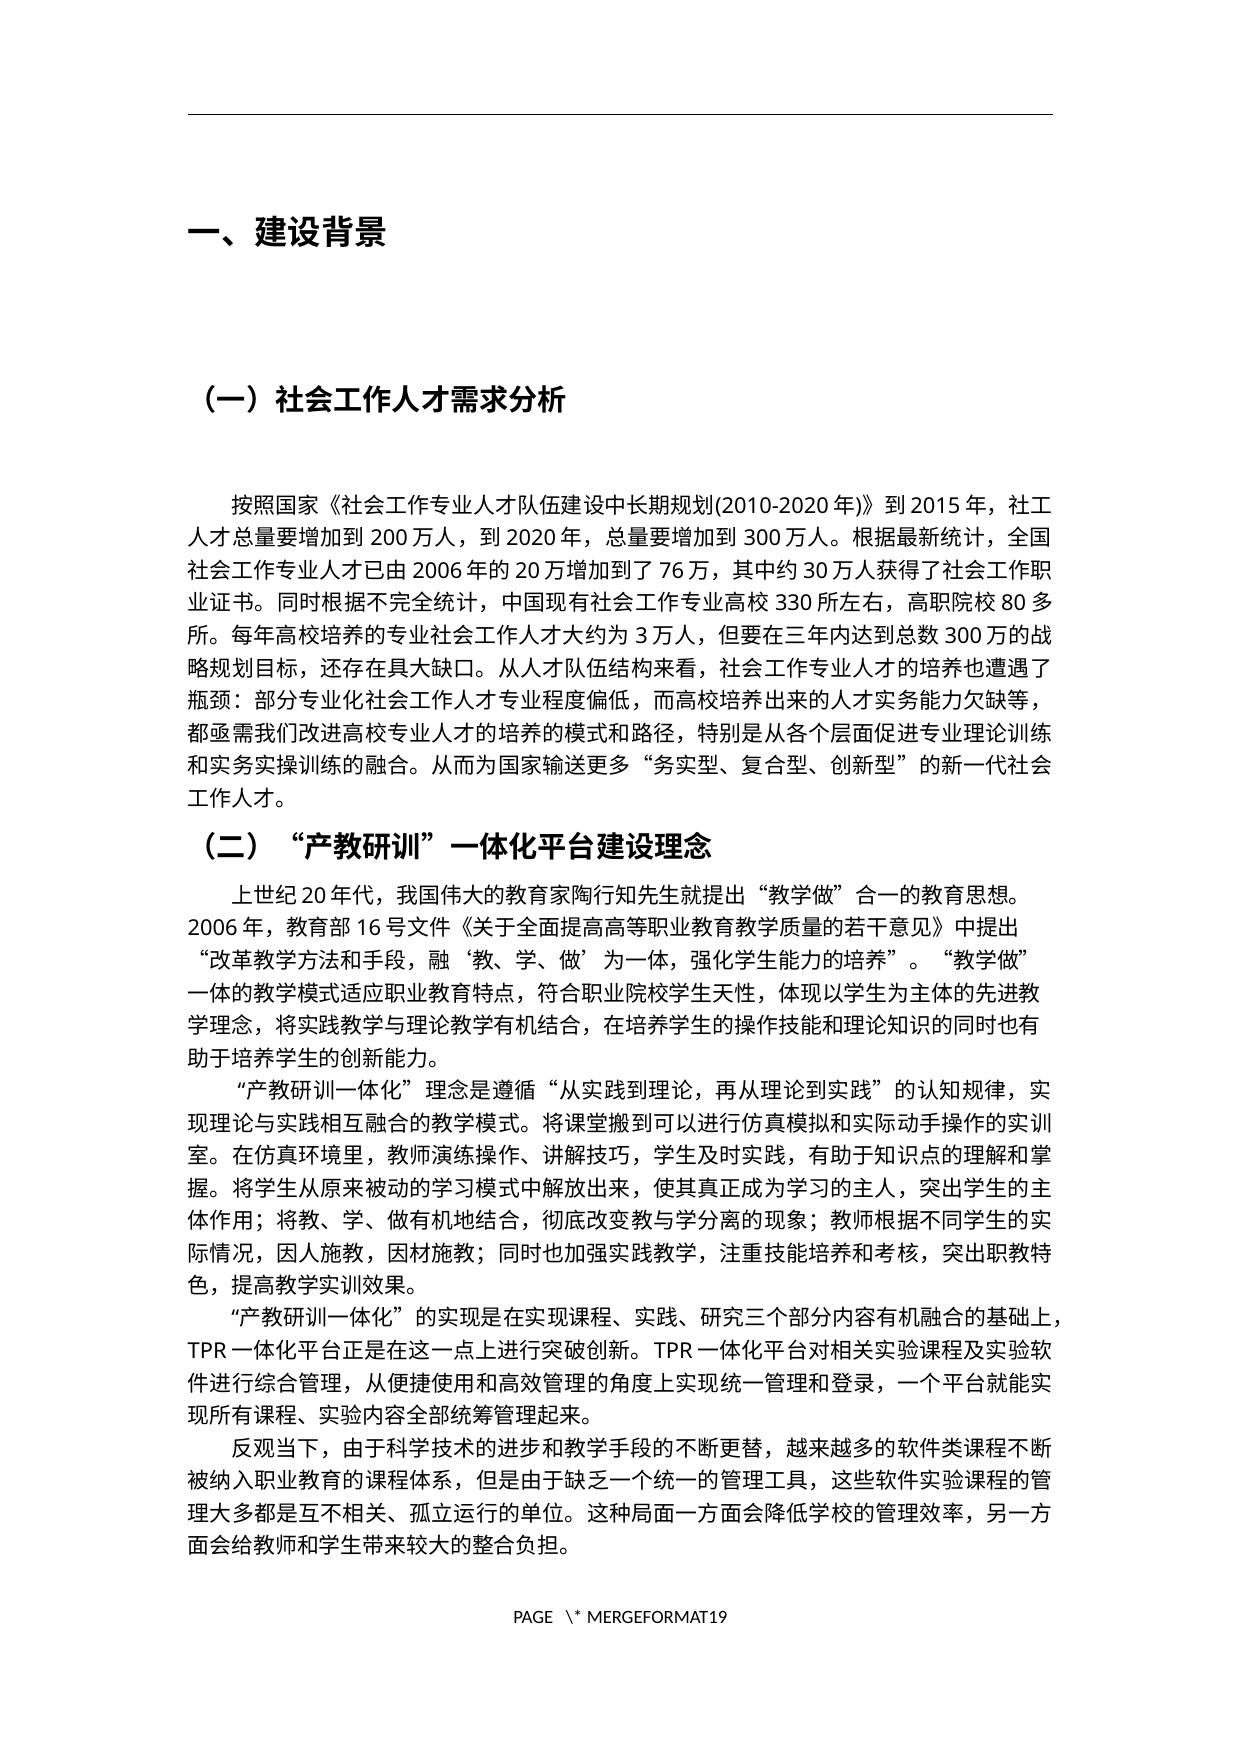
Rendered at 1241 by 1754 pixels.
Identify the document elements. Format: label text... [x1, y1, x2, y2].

text （一）社会工作人才需求分析 [187, 365, 1053, 430]
text 按照国家《社会工作专业人才队伍建设中长期规划(2010-2020年)》到2015年，社工人才总量要增加到200万人，到2020年，总量要增加到300万人。根据最新统计，全国社会工作专业人才已由2006年的20万增加到了76万，其中约30万人获得了社会工作职业证书。同时根据不完全统计，中国现有社会工作专业高校330所左右，高职院校80多所。每年高校培养的专业社会工作人才大约为 3万人，但要在三年内达到总数300万的战略规划目标，还存在具大缺口。从人才队伍结构来看，社会工作专业人才的培养也遭遇了瓶颈：部分专业化社会工作人才专业程度偏低，而高校培养出来的人才实务能力欠缺等，都亟需我们改进高校专业人才的培养的模式和路径，特别是从各个层面促进专业理论训练和实务实操训练的融合。从而为国家输送更多“务实型、复合型、创新型”的新一代社会工作人才。 [187, 488, 1053, 813]
text 一、建设背景 [187, 197, 1053, 262]
text “产教研训一体化”理念是遵循“从实践到理论，再从理论到实践”的认知规律，实现理论与实践相互融合的教学模式。将课堂搬到可以进行仿真模拟和实际动手操作的实训室。在仿真环境里，教师演练操作、讲解技巧，学生及时实践，有助于知识点的理解和掌握。将学生从原来被动的学习模式中解放出来，使其真正成为学习的主人，突出学生的主体作用；将教、学、做有机地结合，彻底改变教与学分离的现象；教师根据不同学生的实际情况，因人施教，因材施教；同时也加强实践教学，注重技能培养和考核，突出职教特色，提高教学实训效果。 [187, 1073, 1053, 1300]
text 反观当下，由于科学技术的进步和教学手段的不断更替，越来越多的软件类课程不断被纳入职业教育的课程体系，但是由于缺乏一个统一的管理工具，这些软件实验课程的管理大多都是互不相关、孤立运行的单位。这种局面一方面会降低学校的管理效率，另一方面会给教师和学生带来较大的整合负担。 [187, 1430, 1053, 1560]
text 上世纪20年代，我国伟大的教育家陶行知先生就提出“教学做”合一的教育思想。2006年，教育部16号文件《关于全面提高高等职业教育教学质量的若干意见》中提出“改革教学方法和手段，融‘教、学、做’为一体，强化学生能力的培养”。“教学做”一体的教学模式适应职业教育特点，符合职业院校学生天性，体现以学生为主体的先进教学理念，将实践教学与理论教学有机结合，在培养学生的操作技能和理论知识的同时也有助于培养学生的创新能力。 [187, 878, 1053, 1073]
text “产教研训一体化”的实现是在实现课程、实践、研究三个部分内容有机融合的基础上，TPR一体化平台正是在这一点上进行突破创新。TPR一体化平台对相关实验课程及实验软件进行综合管理，从便捷使用和高效管理的角度上实现统一管理和登录，一个平台就能实现所有课程、实验内容全部统筹管理起来。 [187, 1300, 1053, 1430]
text （二）“产教研训”一体化平台建设理念 [187, 813, 1053, 878]
